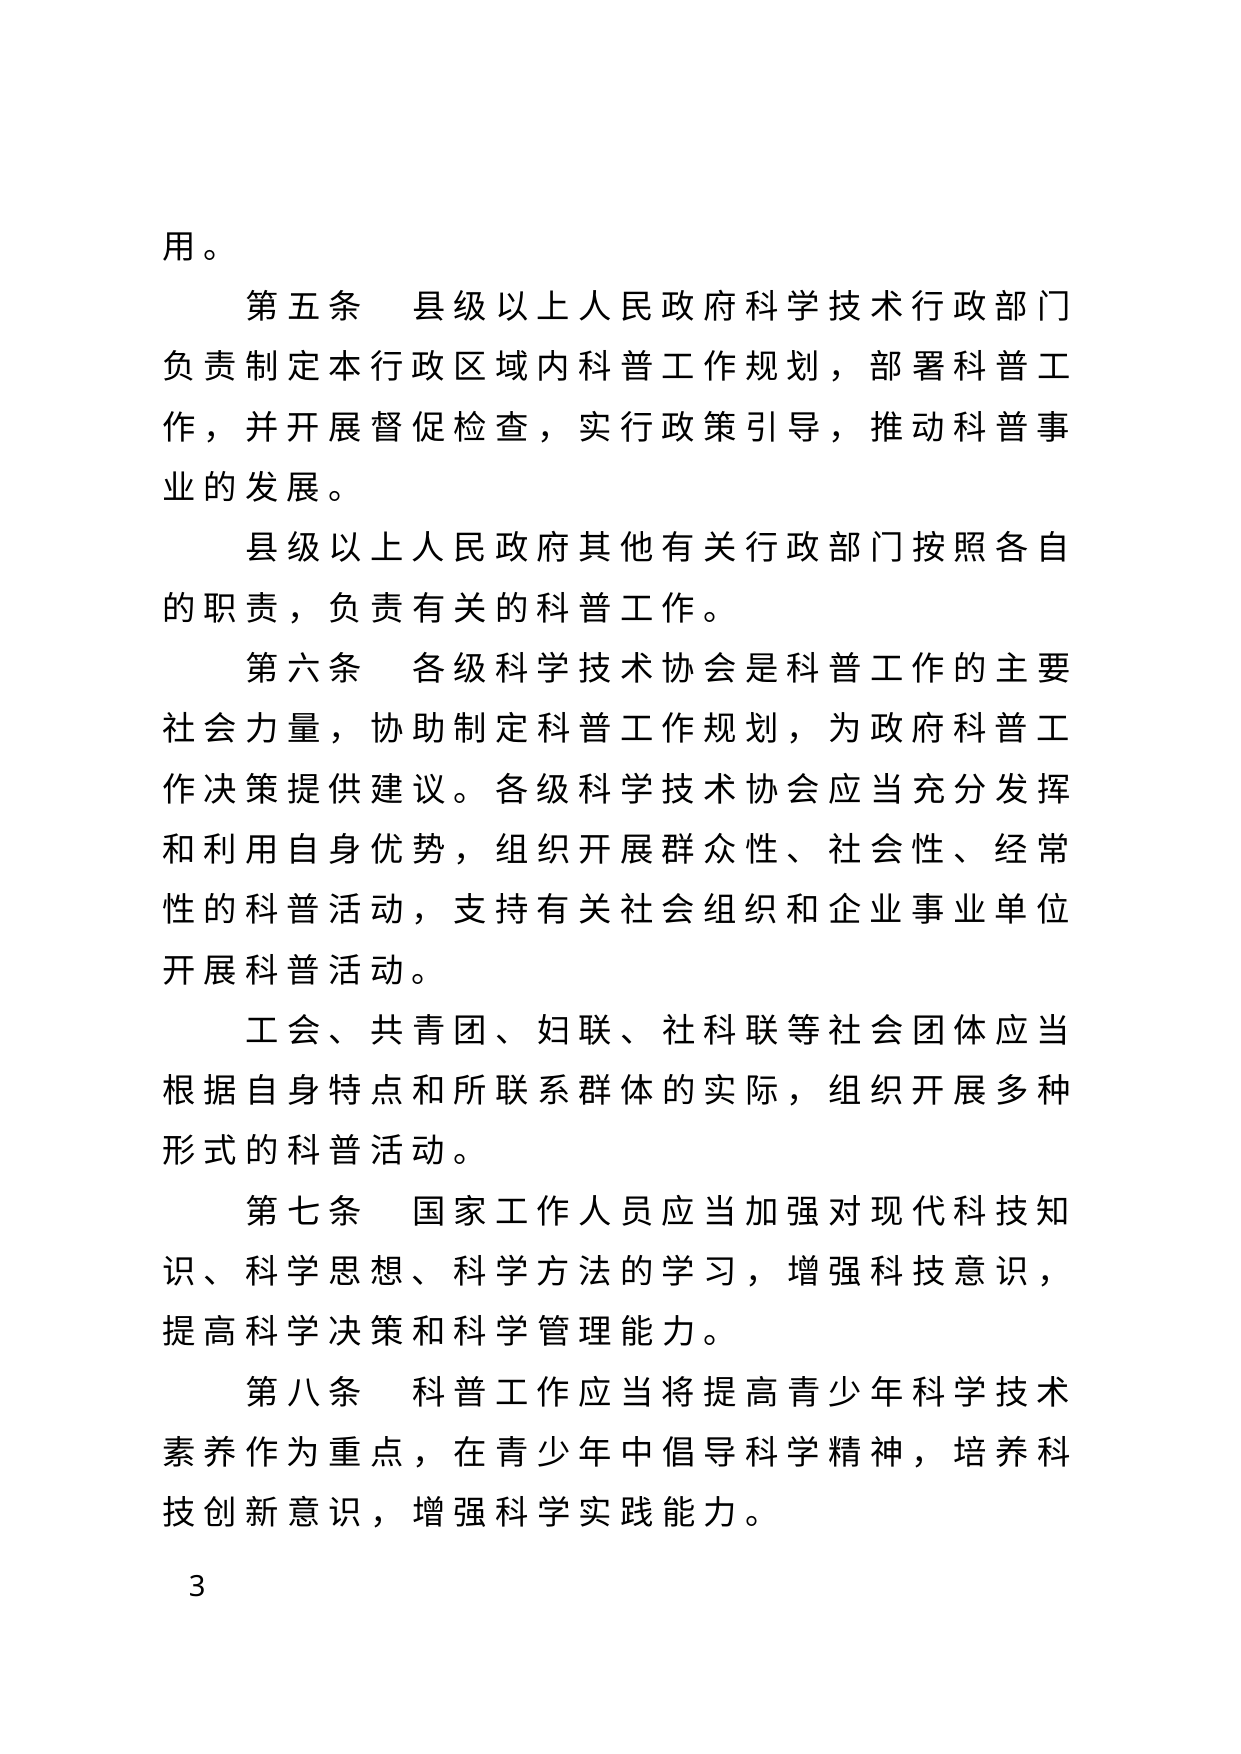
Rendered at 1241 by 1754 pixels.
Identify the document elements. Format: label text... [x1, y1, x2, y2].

text 第八条 科普工作应当将提高青少年科学技术素养作为重点，在青少年中倡导科学精神，培养科技创新意识，增强科学实践能力。 [162, 1359, 1078, 1540]
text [162, 213, 1078, 274]
text 第六条 各级科学技术协会是科普工作的主要社会力量，协助制定科普工作规划，为政府科普工作决策提供建议。各级科学技术协会应当充分发挥和利用自身优势，组织开展群众性、社会性、经常性的科普活动，支持有关社会组织和企业事业单位开展科普活动。 [162, 636, 1078, 998]
text 工会、共青团、妇联、社科联等社会团体应当根据自身特点和所联系群体的实际，组织开展多种形式的科普活动。 [162, 998, 1078, 1178]
text 第七条 国家工作人员应当加强对现代科技知识、科学思想、科学方法的学习，增强科技意识，提高科学决策和科学管理能力。 [162, 1178, 1078, 1359]
text 第五条 县级以上人民政府科学技术行政部门负责制定本行政区域内科普工作规划，部署科普工作，并开展督促检查，实行政策引导，推动科普事业的发展。 [162, 274, 1078, 515]
text 县级以上人民政府其他有关行政部门按照各自的职责，负责有关的科普工作。 [162, 515, 1078, 636]
